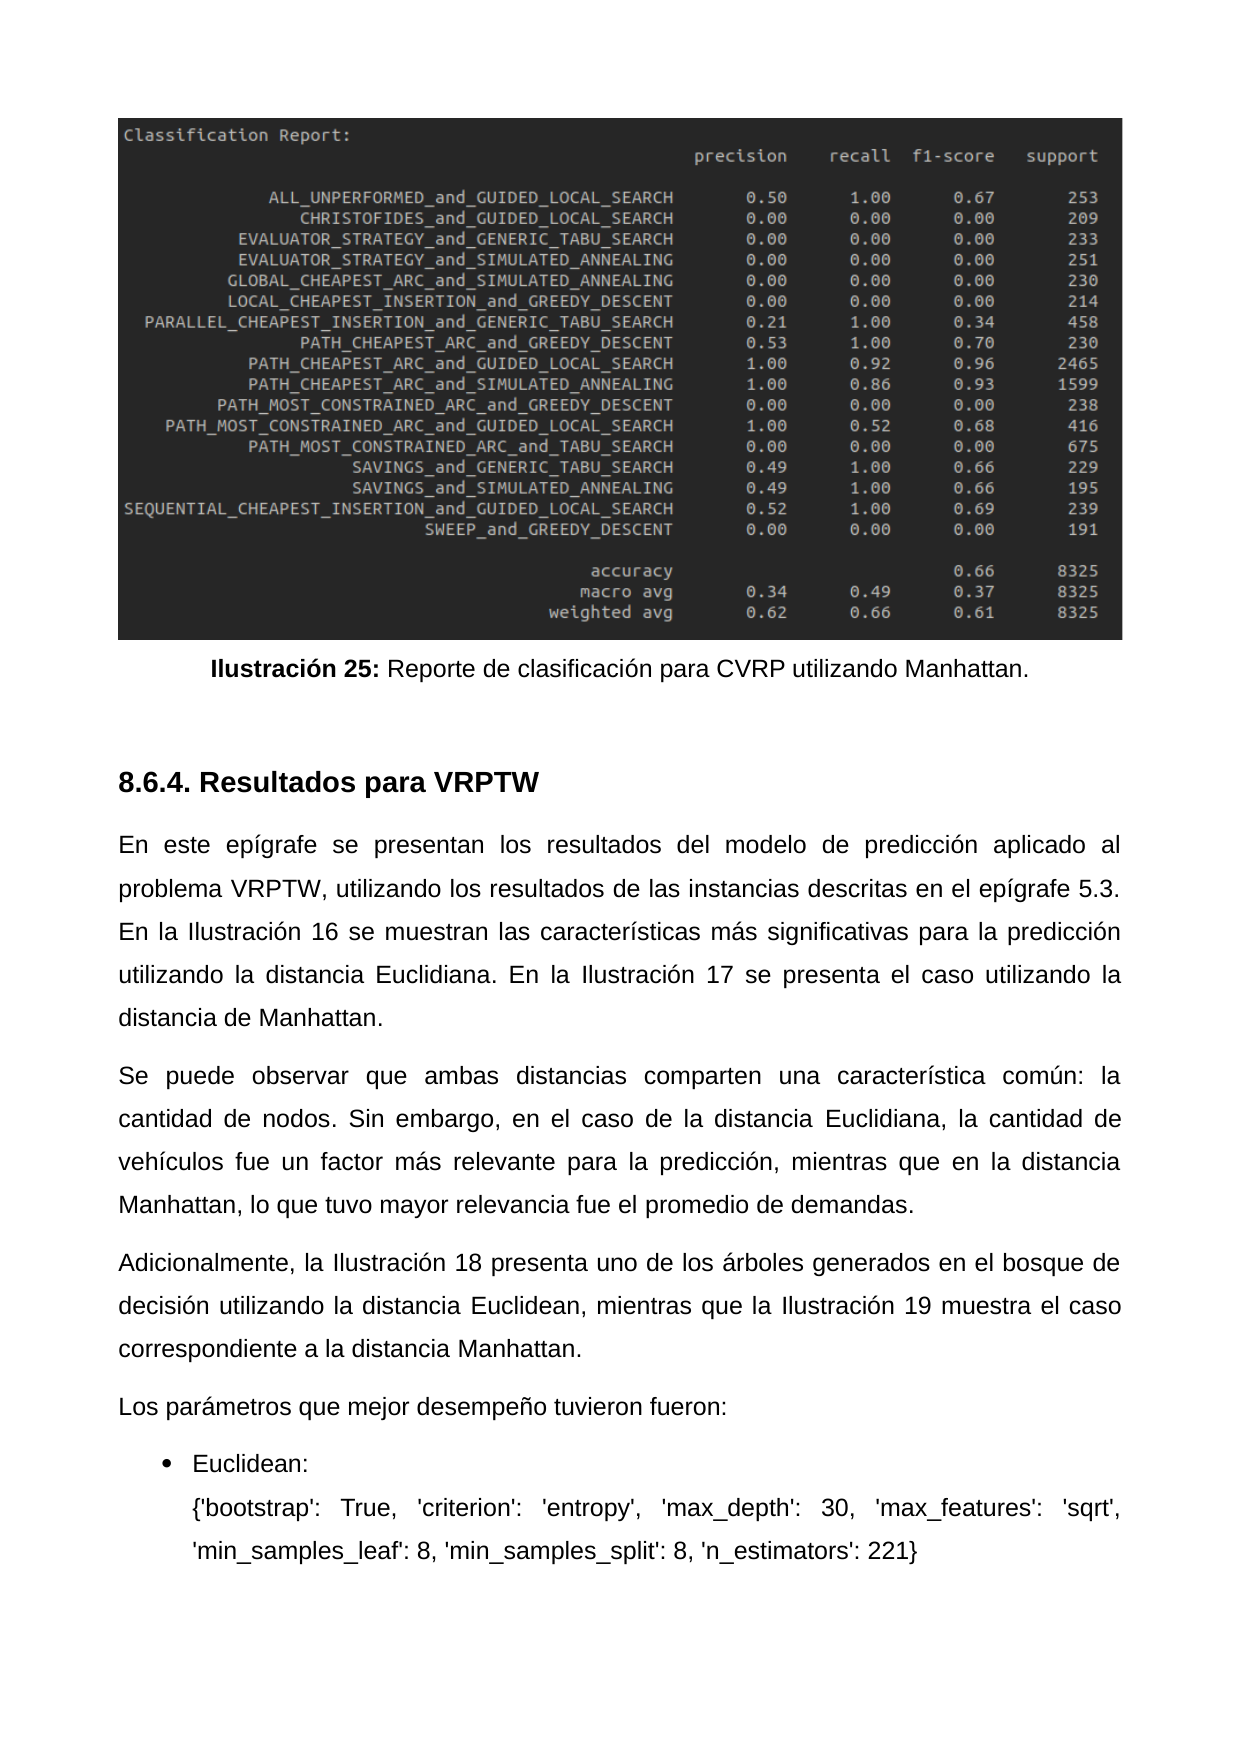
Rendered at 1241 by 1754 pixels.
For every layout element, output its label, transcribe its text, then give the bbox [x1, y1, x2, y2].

picture [118, 118, 1123, 640]
text Ilustración 25: Reporte de clasificación para CVRP utilizando Manhattan. [118, 640, 1122, 683]
text Los parámetros que mejor desempeño tuvieron fueron: [118, 1392, 1122, 1420]
text Se puede observar que ambas distancias comparten una característica común: la cantidad de nodos. Sin embargo, en el caso de la distancia Euclidiana, la cantidad de vehículos fue un factor más relevante para la predicción, mientras que en la distancia Manhattan, lo que tuvo mayor relevancia fue el promedio de demandas. [118, 1061, 1122, 1219]
list Euclidean: {'bootstrap': True, 'criterion': 'entropy', 'max_depth': 30, 'max_features': 'sqrt', 'min_samples_leaf': 8, 'min_samples_split': 8, 'n_estimators': 221} [162, 1449, 1122, 1564]
text En este epígrafe se presentan los resultados del modelo de predicción aplicado al problema VRPTW, utilizando los resultados de las instancias descritas en el epígrafe 5.3. En la Ilustración 16 se muestran las características más significativas para la predicción utilizando la distancia Euclidiana. En la Ilustración 17 se presenta el caso utilizando la distancia de Manhattan. [118, 830, 1122, 1032]
text Adicionalmente, la Ilustración 18 presenta uno de los árboles generados en el bosque de decisión utilizando la distancia Euclidean, mientras que la Ilustración 19 muestra el caso correspondiente a la distancia Manhattan. [118, 1248, 1122, 1363]
text 8.6.4. Resultados para VRPTW [118, 766, 1122, 799]
